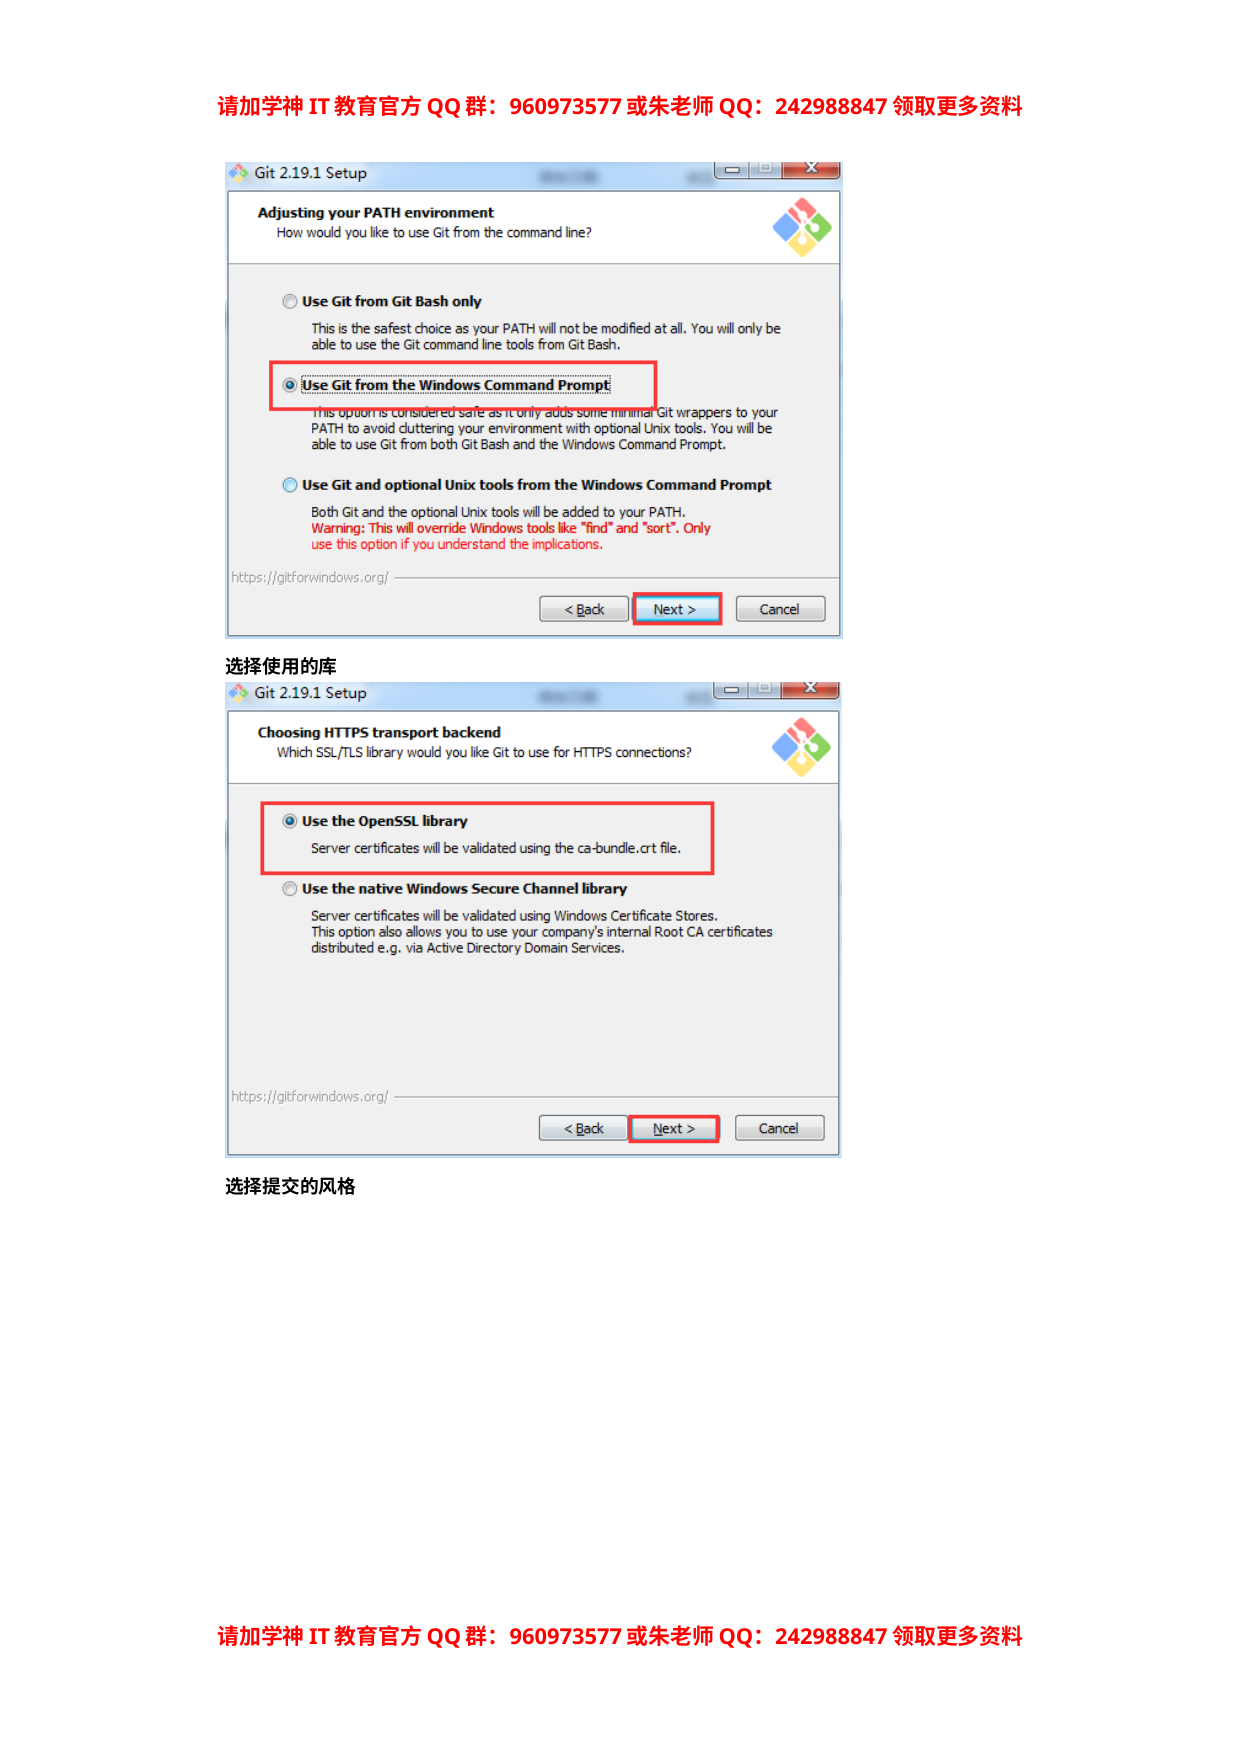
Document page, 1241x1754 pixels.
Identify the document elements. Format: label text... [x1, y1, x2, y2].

picture [225, 162, 843, 639]
text 选择使用的库 [187, 649, 1053, 682]
text 选择提交的风格 [187, 1169, 1053, 1202]
picture [225, 682, 842, 1158]
